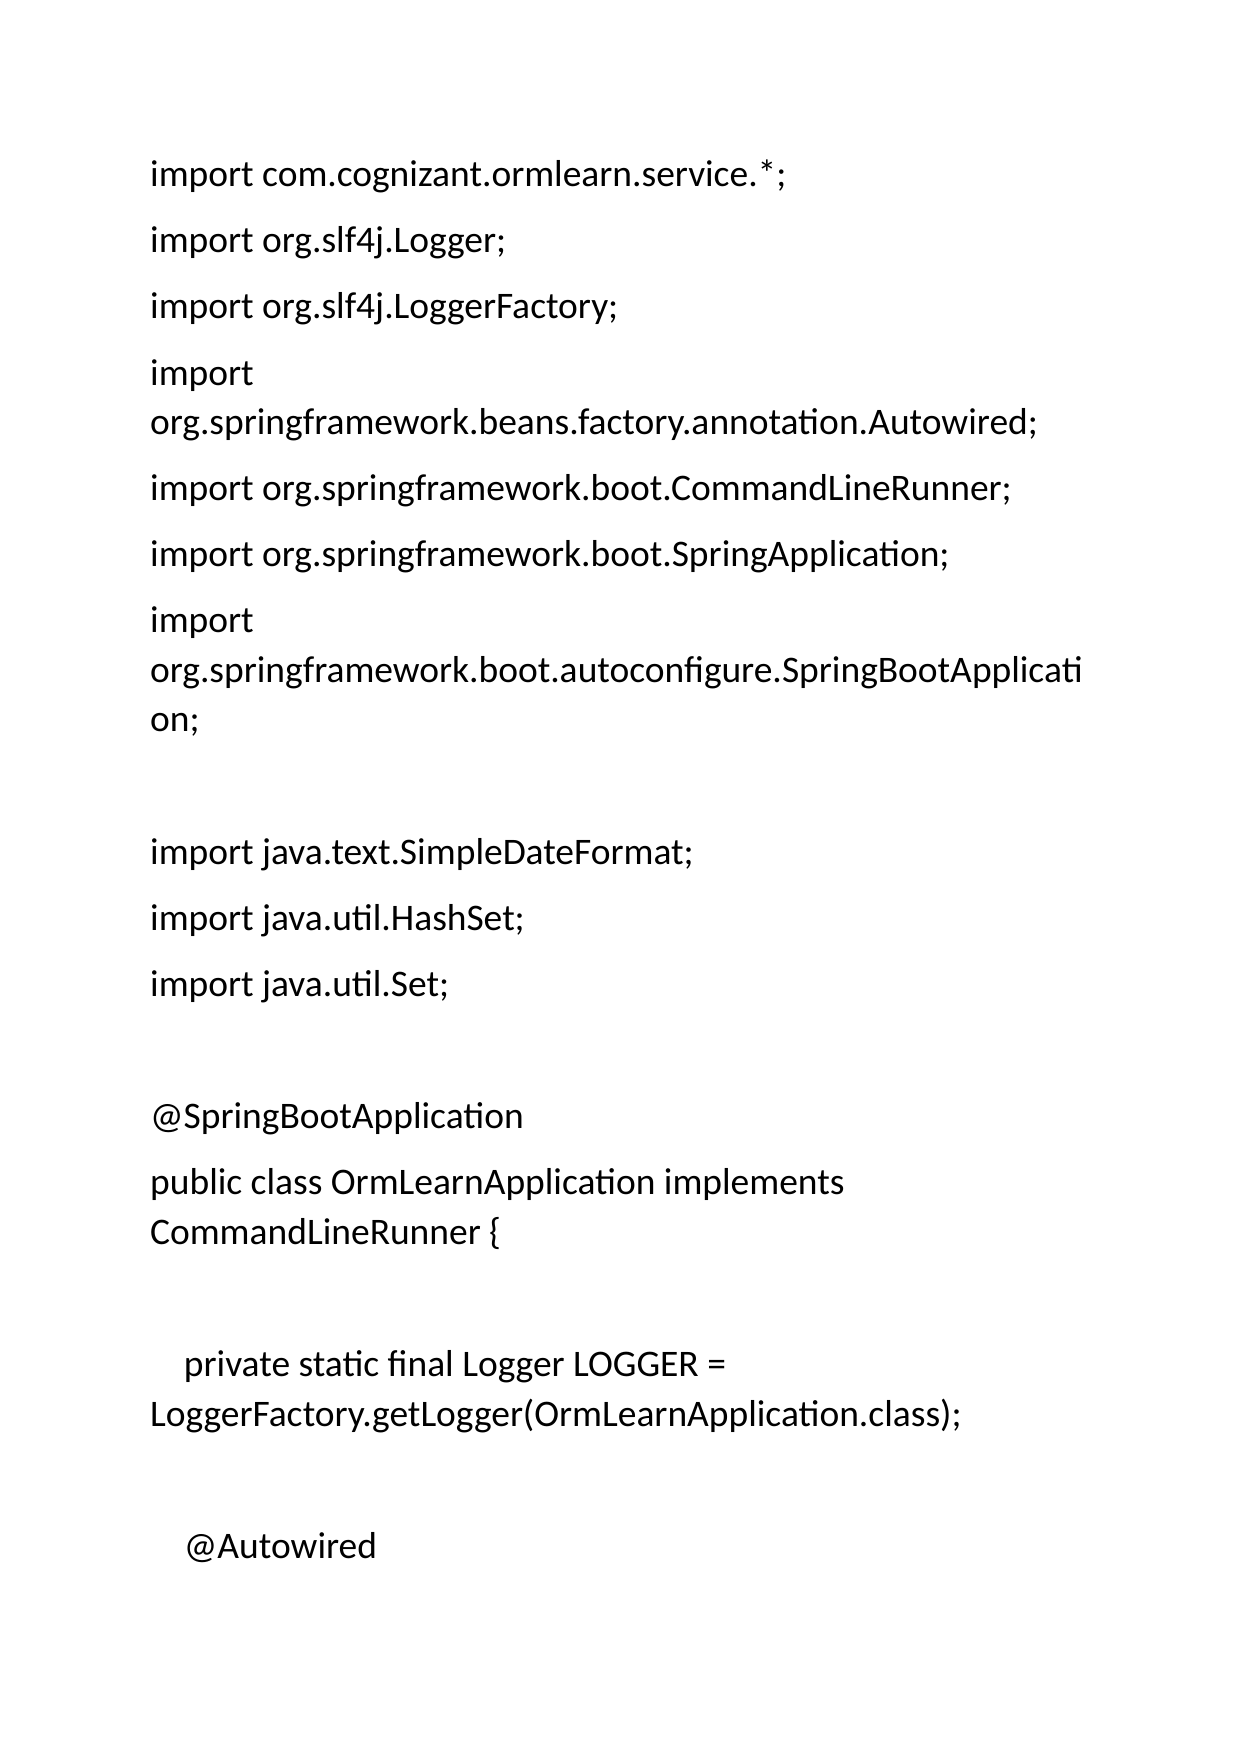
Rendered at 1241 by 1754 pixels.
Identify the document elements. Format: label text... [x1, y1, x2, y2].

text import java.util.Set; [150, 960, 1090, 1006]
text @SpringBootApplication [150, 1092, 1090, 1138]
text import java.text.SimpleDateFormat; [150, 828, 1090, 873]
text import org.springframework.boot.CommandLineRunner; [150, 464, 1090, 510]
text import org.springframework.boot.autoconfigure.SpringBootApplication; [150, 596, 1090, 741]
text import org.springframework.beans.factory.annotation.Autowired; [150, 348, 1090, 444]
text private static final Logger LOGGER = LoggerFactory.getLogger(OrmLearnApplication.class); [150, 1340, 1090, 1435]
text import org.springframework.boot.SpringApplication; [150, 530, 1090, 576]
text import com.cognizant.ormlearn.service.*; [150, 150, 1090, 196]
text import java.util.HashSet; [150, 894, 1090, 939]
text public class OrmLearnApplication implements CommandLineRunner { [150, 1158, 1090, 1254]
text import org.slf4j.Logger; [150, 216, 1090, 262]
text import org.slf4j.LoggerFactory; [150, 282, 1090, 328]
text @Autowired [150, 1522, 1090, 1568]
